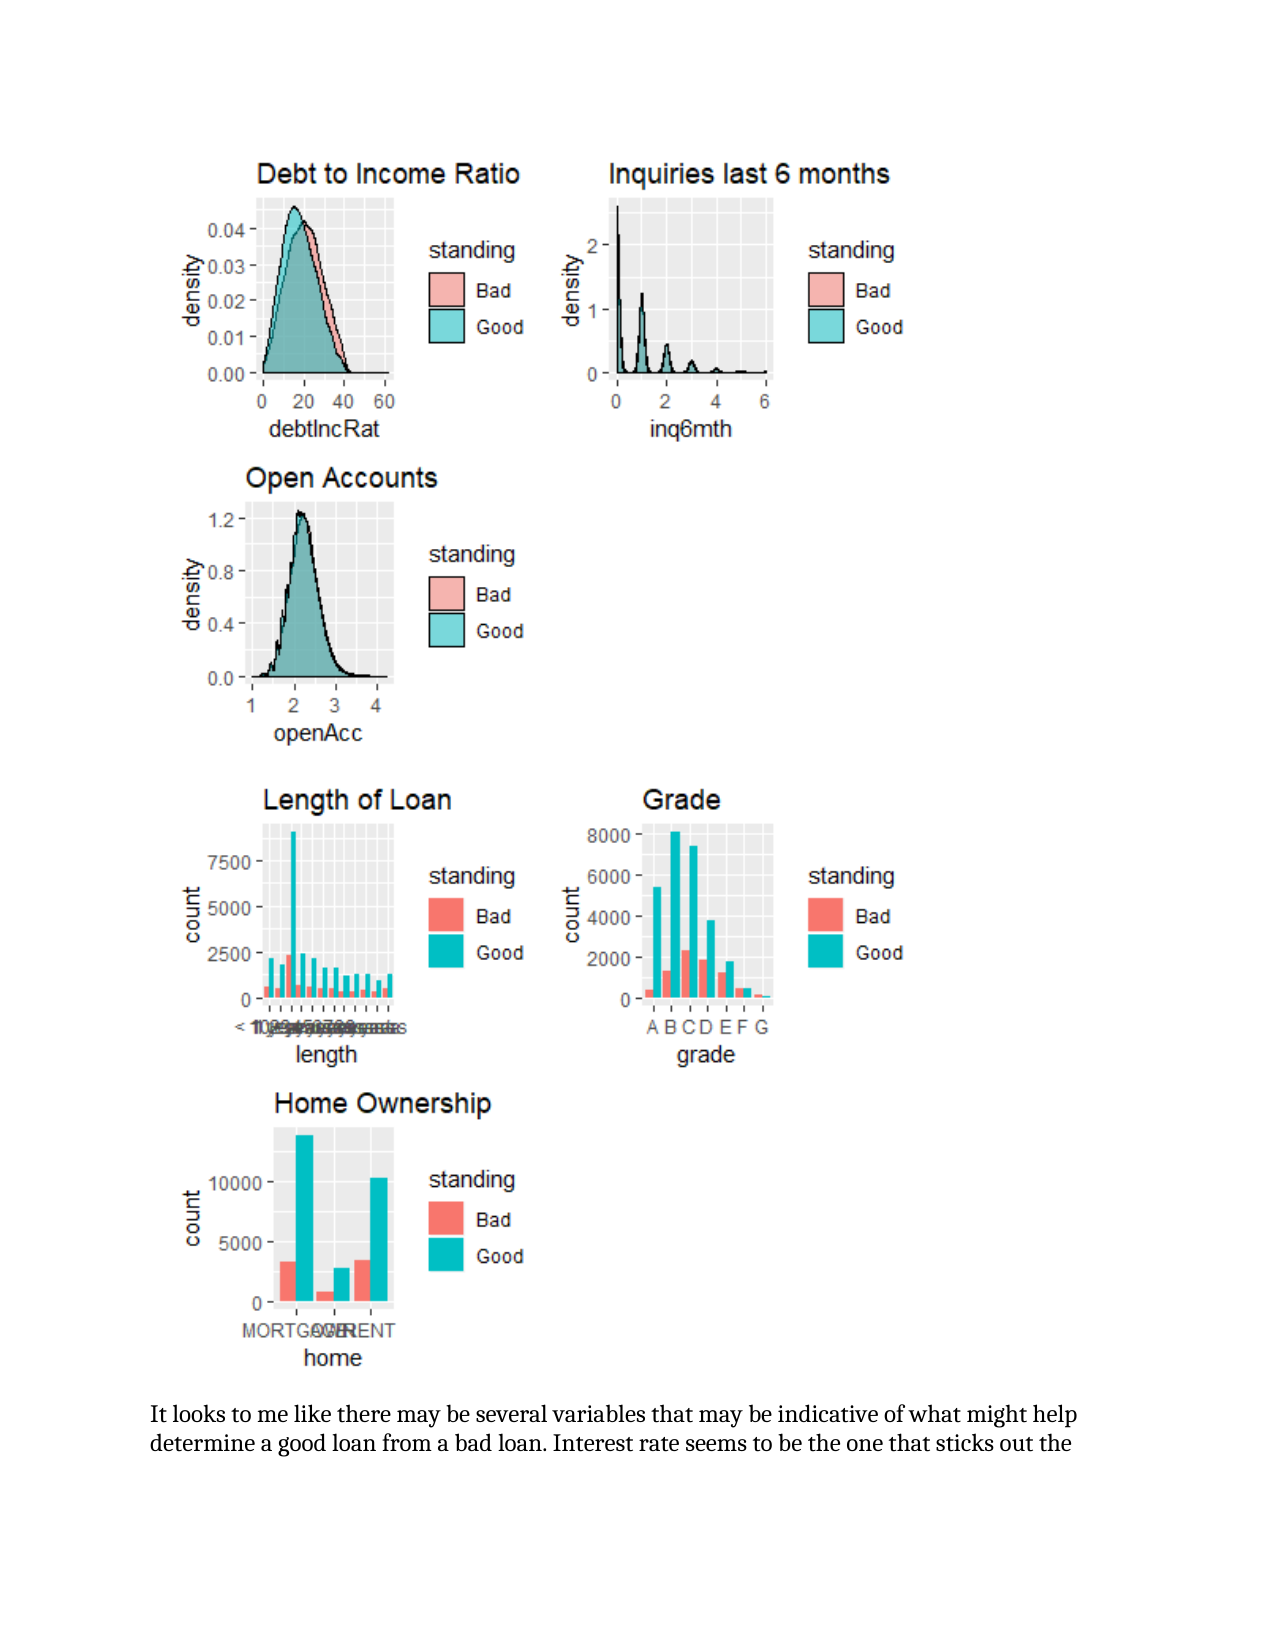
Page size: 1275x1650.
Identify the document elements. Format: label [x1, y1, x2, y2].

picture [168, 150, 927, 757]
picture [168, 775, 927, 1382]
text [150, 1400, 1125, 1458]
